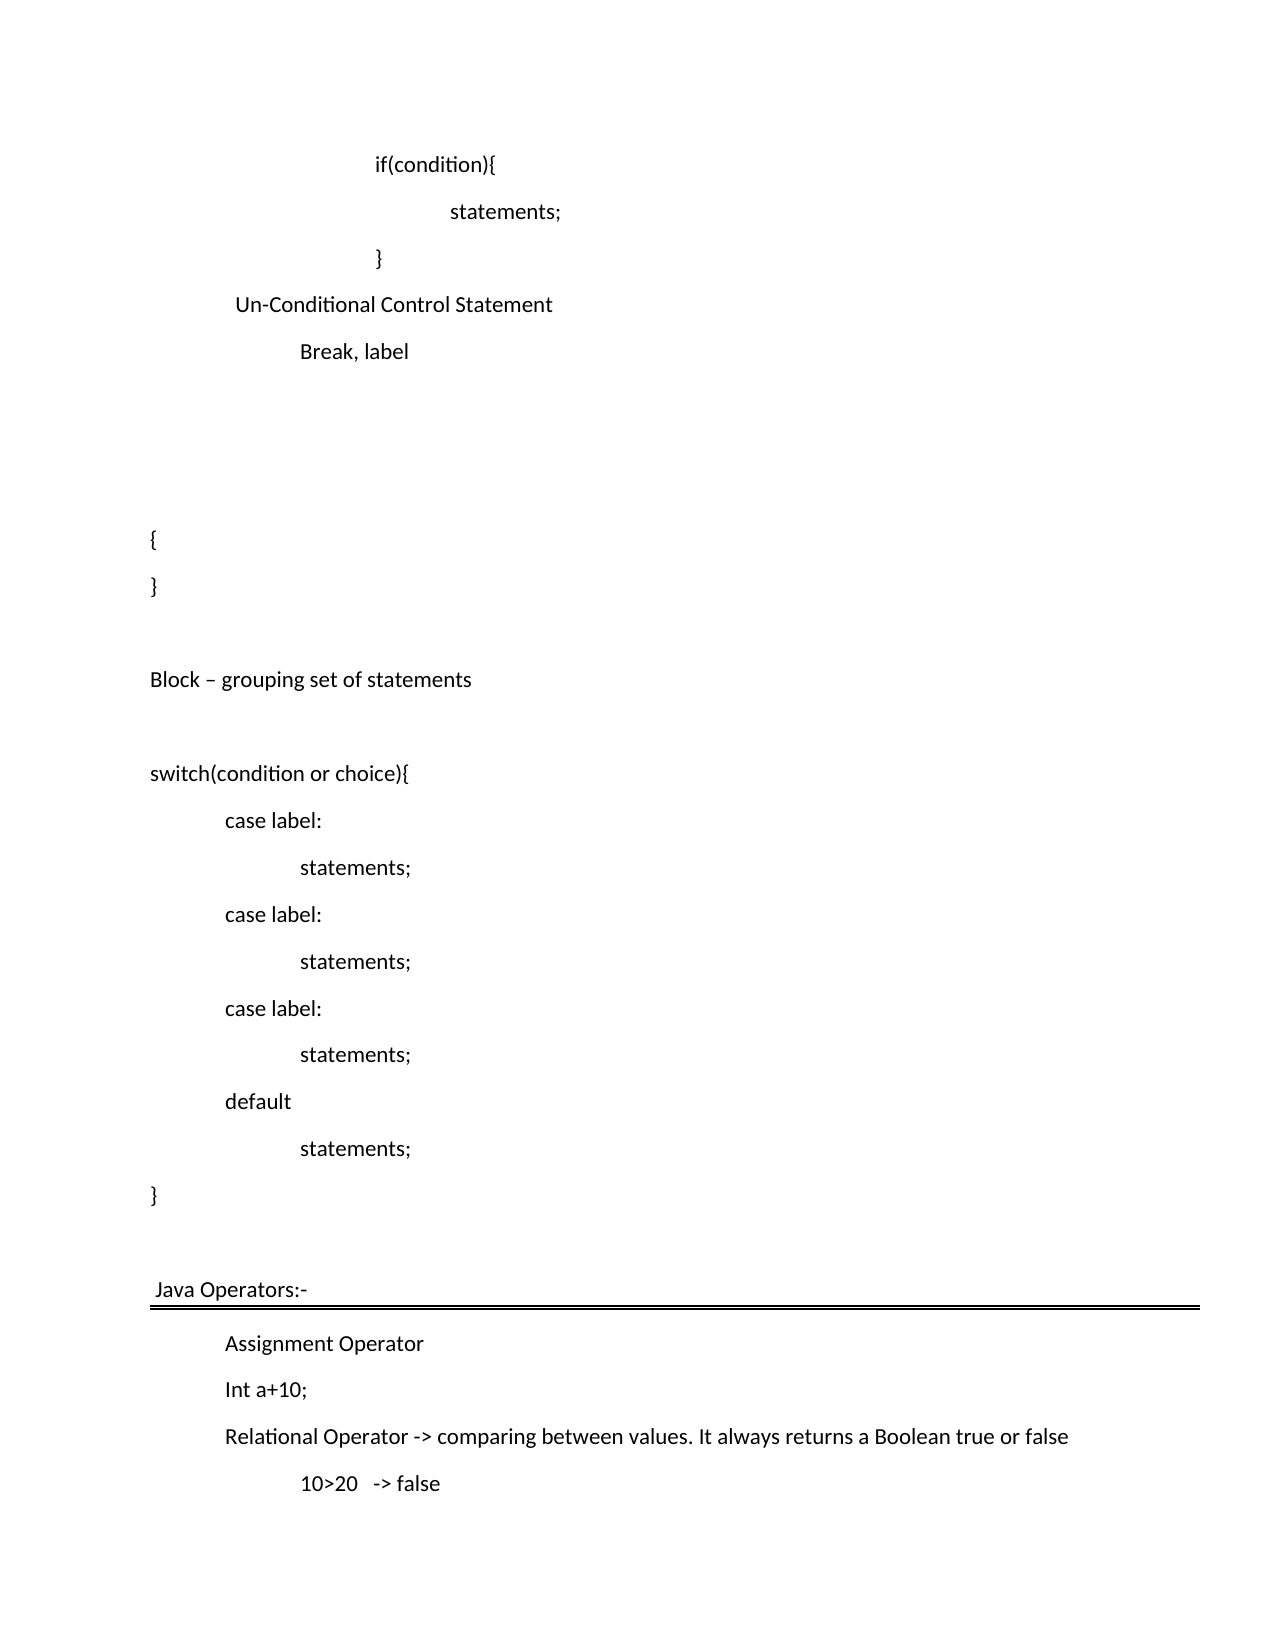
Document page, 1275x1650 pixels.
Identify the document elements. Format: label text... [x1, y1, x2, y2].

text case label: [150, 806, 1200, 834]
text statements; [150, 1041, 1200, 1069]
text Relational Operator -> comparing between values. It always returns a Boolean true or false [150, 1422, 1200, 1450]
text Un-Conditional Control Statement [150, 291, 1200, 319]
text statements; [150, 853, 1200, 881]
text statements; [150, 1134, 1200, 1162]
text statements; [150, 947, 1200, 975]
text case label: [150, 994, 1200, 1022]
text statements; [150, 197, 1200, 225]
text } [150, 572, 1200, 600]
text Break, label [150, 337, 1200, 366]
text default [150, 1087, 1200, 1116]
text switch(condition or choice){ [150, 759, 1200, 787]
text Java Operators:- [150, 1275, 1200, 1305]
text Assignment Operator [150, 1329, 1200, 1357]
text { [150, 525, 1200, 553]
text } [150, 244, 1200, 272]
text Int a+10; [150, 1376, 1200, 1403]
text case label: [150, 900, 1200, 928]
text } [150, 1181, 1200, 1209]
text 10>20 -> false [150, 1469, 1200, 1497]
text if(condition){ [150, 150, 1200, 178]
text Block – grouping set of statements [150, 666, 1200, 694]
